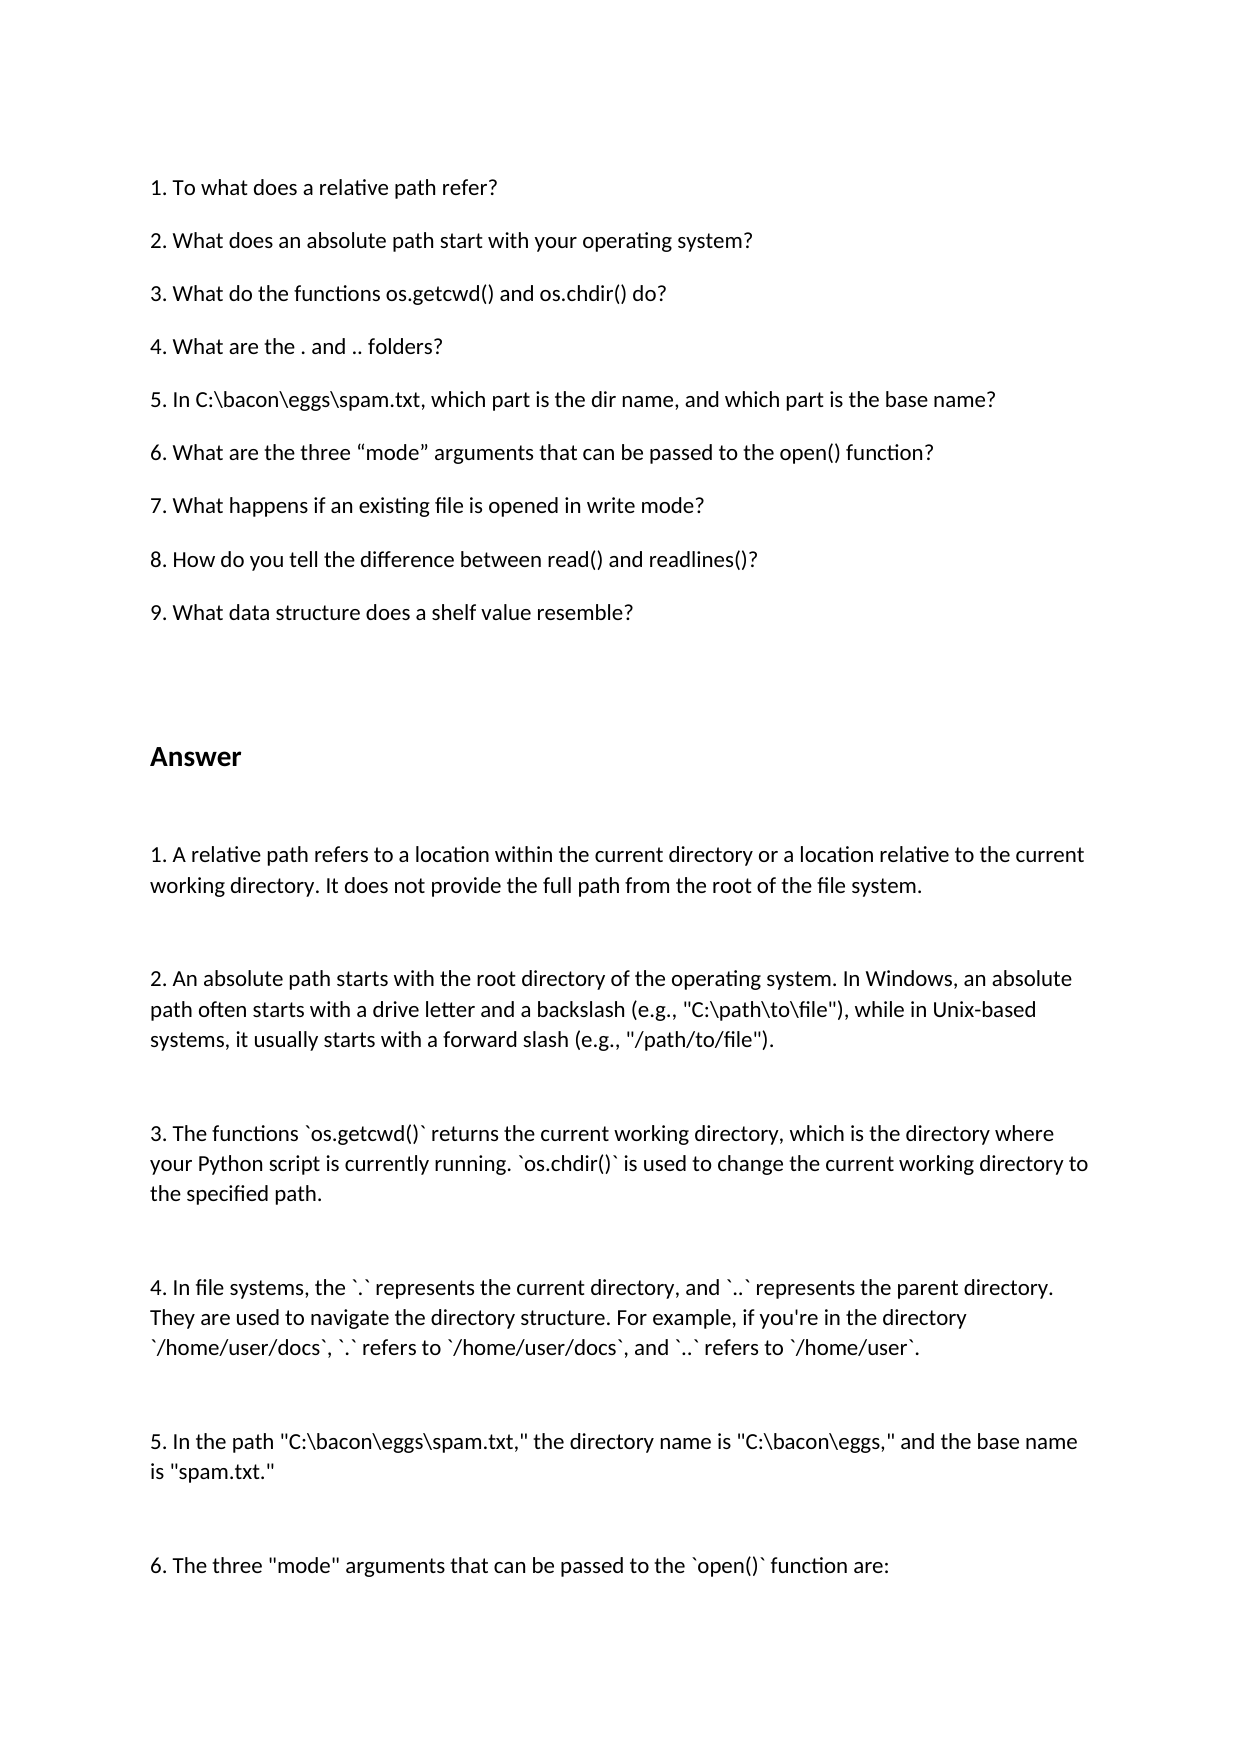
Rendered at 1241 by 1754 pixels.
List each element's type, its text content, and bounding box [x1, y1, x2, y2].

text 2. An absolute path starts with the root directory of the operating system. In Windows, an absolute path often starts with a drive letter and a backslash (e.g., "C:\path\to\file"), while in Unix-based systems, it usually starts with a forward slash (e.g., "/path/to/file"). [150, 964, 1090, 1053]
text 4. In file systems, the `.` represents the current directory, and `..` represents the parent directory. They are used to navigate the directory structure. For example, if you're in the directory `/home/user/docs`, `.` refers to `/home/user/docs`, and `..` refers to `/home/user`. [150, 1273, 1090, 1361]
text 5. In C:\bacon\eggs\spam.txt, which part is the dir name, and which part is the base name? [150, 385, 1090, 413]
text 1. To what does a relative path refer? [150, 173, 1090, 201]
text Answer [150, 738, 1090, 774]
text 9. What data structure does a shelf value resemble? [150, 598, 1090, 626]
text 7. What happens if an existing file is opened in write mode? [150, 492, 1090, 520]
text 5. In the path "C:\bacon\eggs\spam.txt," the directory name is "C:\bacon\eggs," and the base name is "spam.txt." [150, 1427, 1090, 1485]
text 2. What does an absolute path start with your operating system? [150, 226, 1090, 254]
text 8. How do you tell the difference between read() and readlines()? [150, 545, 1090, 573]
text 1. A relative path refers to a location within the current directory or a location relative to the current working directory. It does not provide the full path from the root of the file system. [150, 841, 1090, 899]
text 3. What do the functions os.getcwd() and os.chdir() do? [150, 279, 1090, 307]
text 3. The functions `os.getcwd()` returns the current working directory, which is the directory where your Python script is currently running. `os.chdir()` is used to change the current working directory to the specified path. [150, 1119, 1090, 1207]
text 4. What are the . and .. folders? [150, 332, 1090, 360]
text 6. What are the three “mode” arguments that can be passed to the open() function? [150, 438, 1090, 467]
text 6. The three "mode" arguments that can be passed to the `open()` function are: [150, 1551, 1090, 1579]
